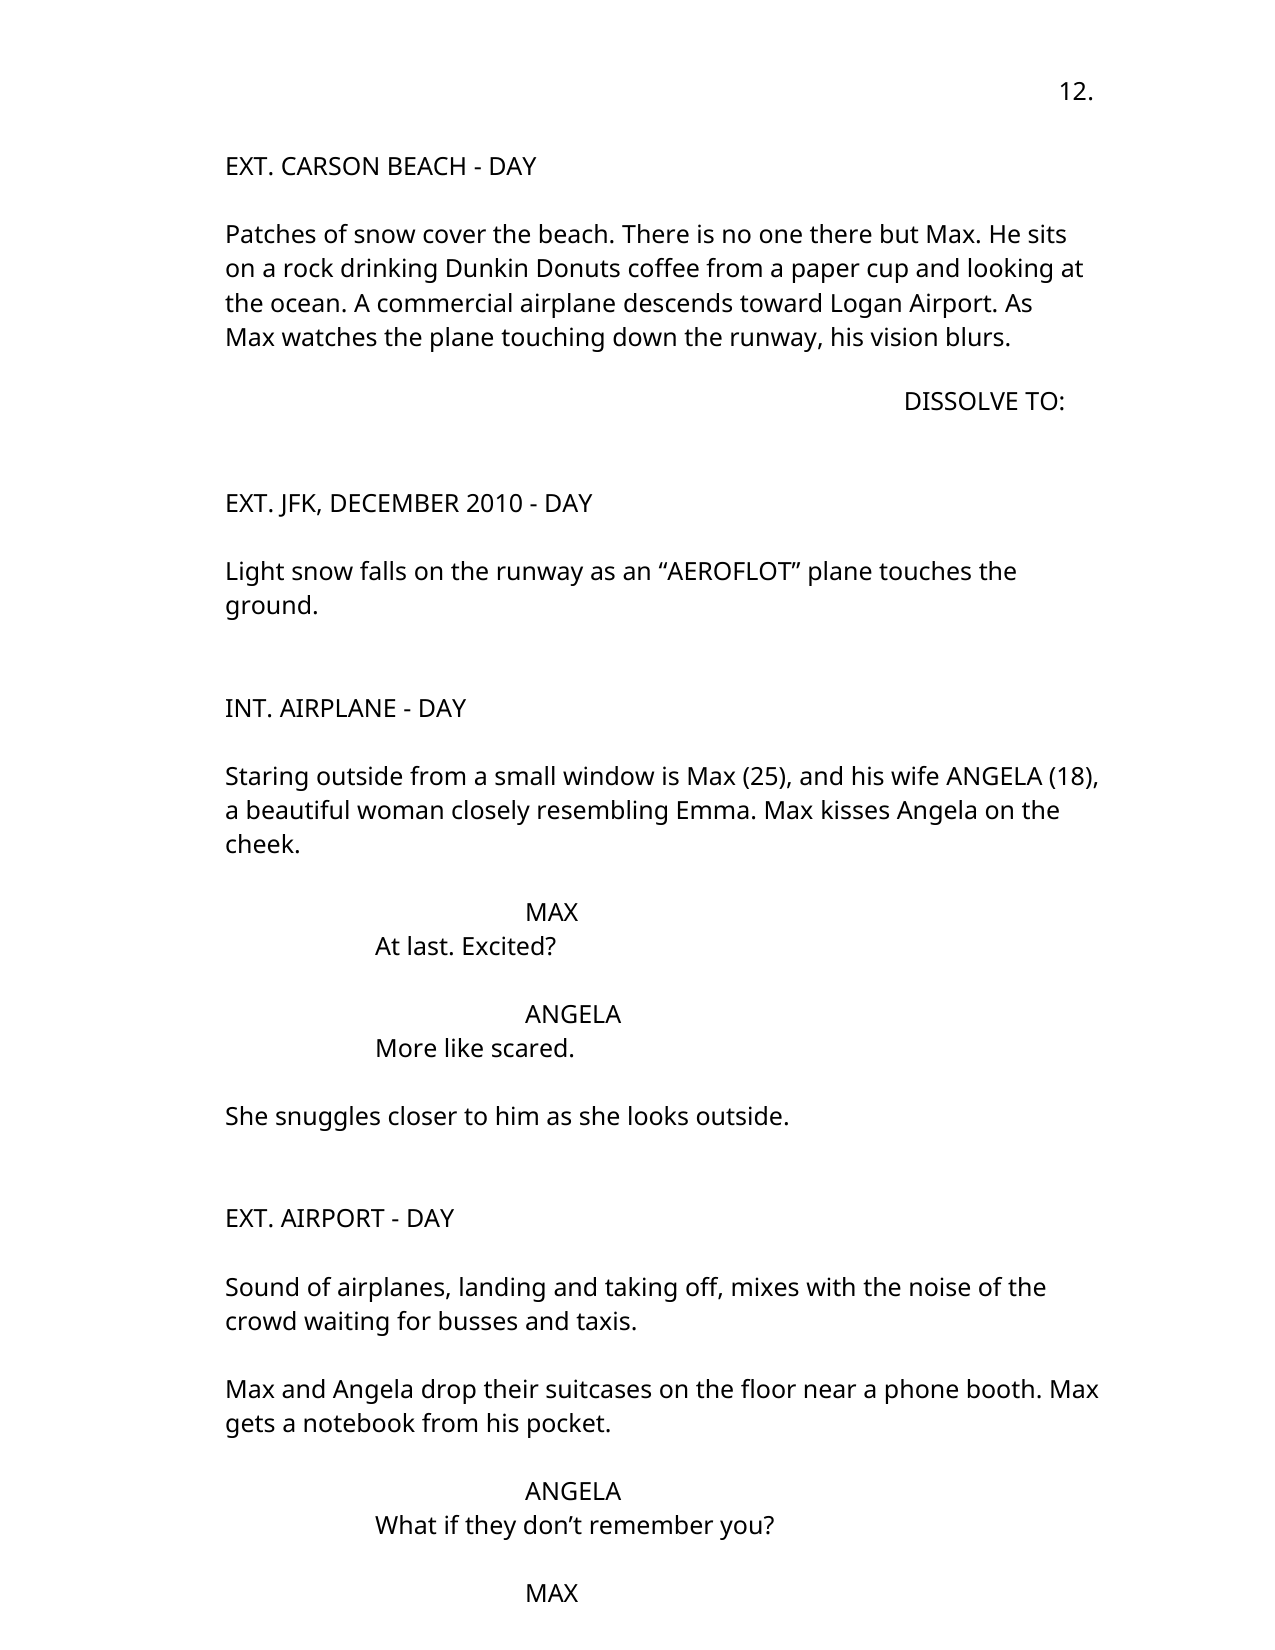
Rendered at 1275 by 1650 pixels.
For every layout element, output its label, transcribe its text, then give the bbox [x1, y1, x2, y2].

text EXT. AIRPORT - DAY [225, 1201, 1127, 1235]
text More like scared. [375, 1031, 1127, 1065]
text Sound of airplanes, landing and taking off, mixes with the noise of the crowd waiting for busses and taxis. [225, 1269, 1073, 1337]
text EXT. JFK, DECEMBER 2010 - DAY [225, 486, 1127, 520]
text Staring outside from a small window is Max (25), and his wife ANGELA (18), a beautiful woman closely resembling Emma. Max kisses Angela on the cheek. [225, 758, 1116, 861]
text Max and Angela drop their suitcases on the floor near a phone booth. Max gets a notebook from his pocket. [225, 1371, 1116, 1439]
text What if they don’t remember you? [375, 1508, 1127, 1542]
text She snuggles closer to him as she looks outside. [225, 1099, 1127, 1133]
text Light snow falls on the runway as an “AEROFLOT” plane touches the ground. [225, 554, 1116, 622]
text MAX [525, 894, 1127, 929]
text MAX [525, 1576, 1127, 1610]
text At last. Excited? [375, 929, 1127, 963]
text EXT. CARSON BEACH - DAY [225, 149, 1127, 183]
text ANGELA [525, 997, 1127, 1031]
text Patches of snow cover the beach. There is no one there but Max. He sits on a rock drinking Dunkin Donuts coffee from a paper cup and looking at the ocean. A commercial airplane descends toward Logan Airport. As Max watches the plane touching down the runway, his vision blurs. [225, 217, 1087, 353]
text INT. AIRPLANE - DAY [225, 690, 1127, 724]
text DISSOLVE TO: [139, 384, 1065, 418]
text ANGELA [525, 1474, 1127, 1508]
